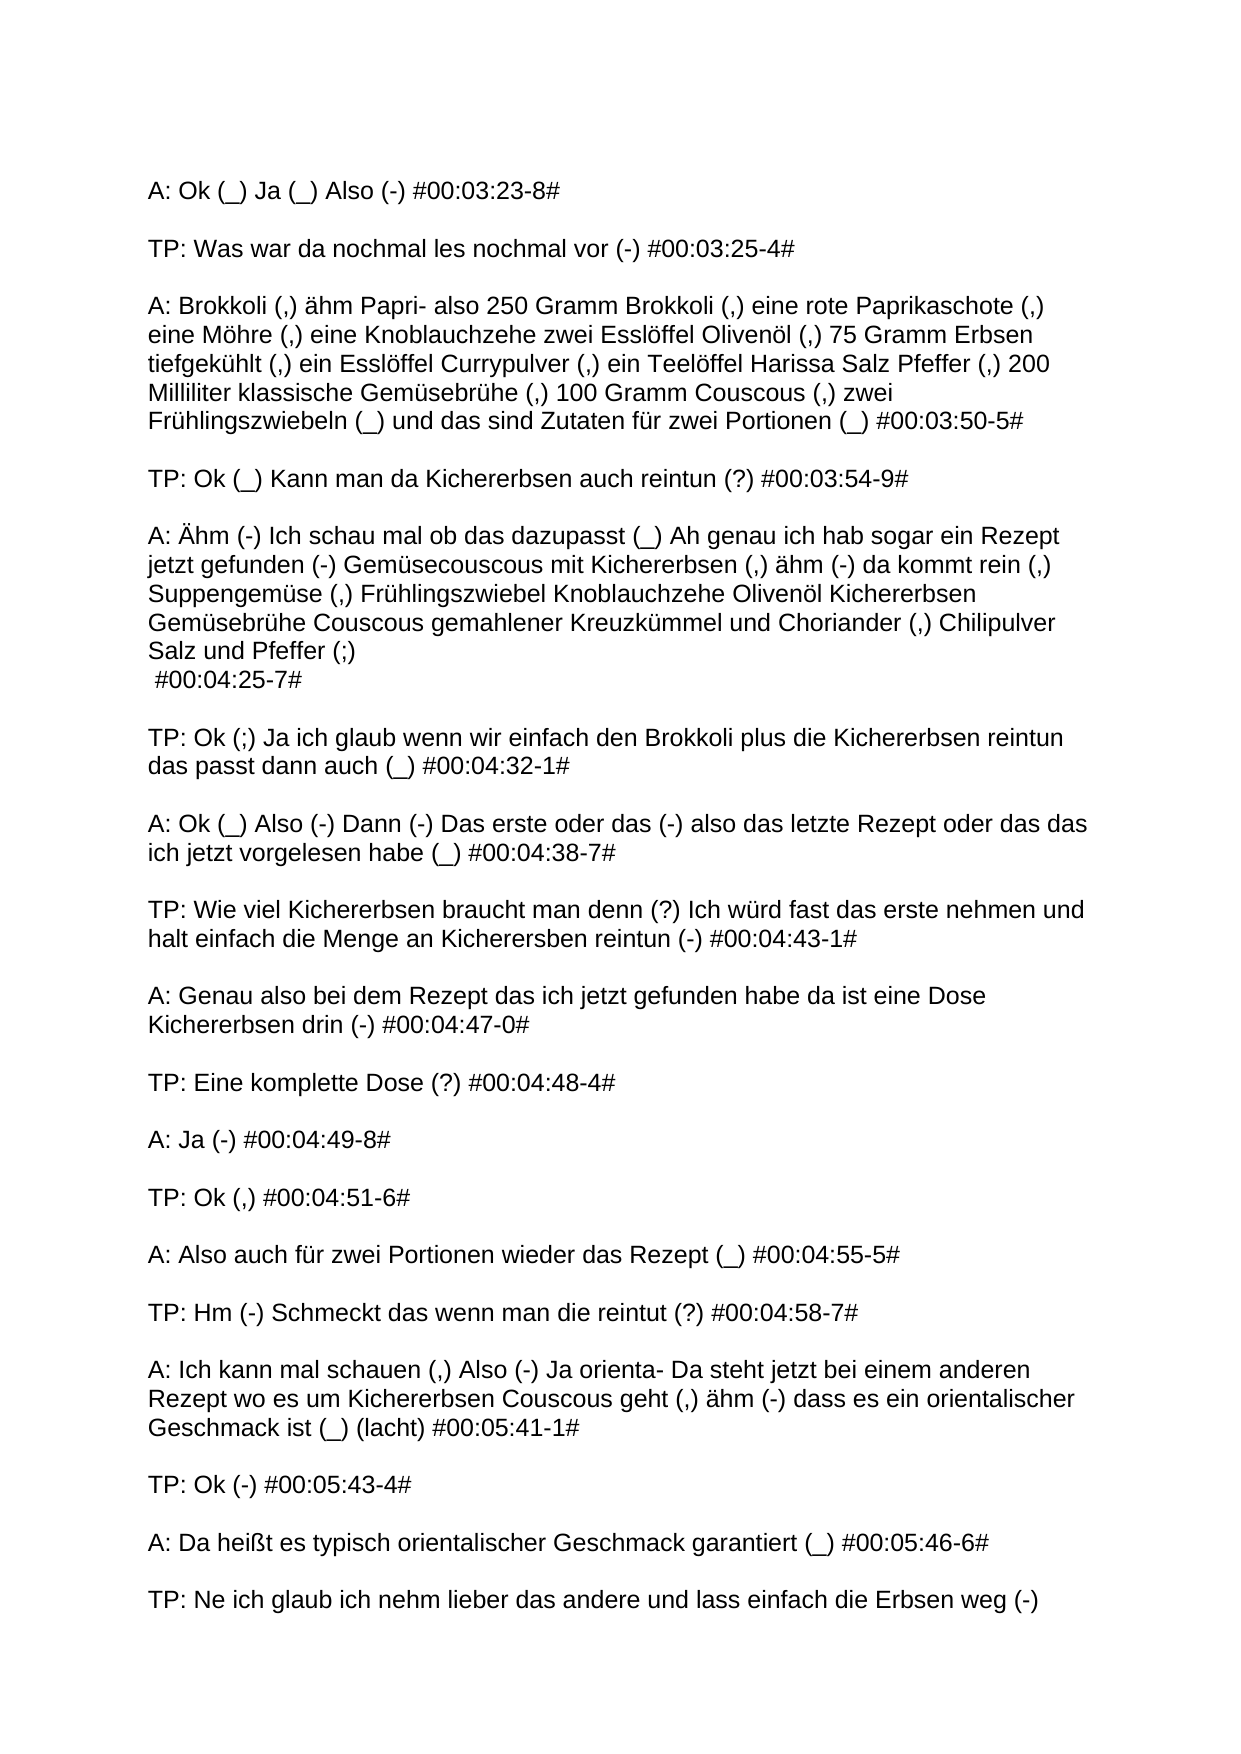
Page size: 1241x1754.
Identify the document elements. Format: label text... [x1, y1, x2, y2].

text TP: Wie viel Kichererbsen braucht man denn (?) Ich würd fast das erste nehmen und halt einfach die Menge an Kicherersben reintun (-) #00:04:43-1# [148, 895, 1093, 953]
text A: Ok (_) Ja (_) Also (-) #00:03:23-8# [148, 176, 1093, 205]
text A: Also auch für zwei Portionen wieder das Rezept (_) #00:04:55-5# [148, 1240, 1093, 1269]
text A: Ok (_) Also (-) Dann (-) Das erste oder das (-) also das letzte Rezept oder das das ich jetzt vorgelesen habe (_) #00:04:38-7# [148, 809, 1093, 866]
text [148, 1585, 1093, 1614]
text A: Ähm (-) Ich schau mal ob das dazupasst (_) Ah genau ich hab sogar ein Rezept jetzt gefunden (-) Gemüsecouscous mit Kichererbsen (,) ähm (-) da kommt rein (,) Suppengemüse (,) Frühlingszwiebel Knoblauchzehe Olivenöl Kichererbsen Gemüsebrühe Couscous gemahlener Kreuzkümmel und Choriander (,) Chilipulver Salz und Pfeffer (;) #00:04:25-7# [148, 521, 1093, 694]
text TP: Ok (,) #00:04:51-6# [148, 1183, 1093, 1211]
text TP: Ok (-) #00:05:43-4# [148, 1470, 1093, 1499]
text A: Genau also bei dem Rezept das ich jetzt gefunden habe da ist eine Dose Kichererbsen drin (-) #00:04:47-0# [148, 981, 1093, 1039]
text A: Ja (-) #00:04:49-8# [148, 1125, 1093, 1154]
text TP: Ok (_) Kann man da Kichererbsen auch reintun (?) #00:03:54-9# [148, 464, 1093, 493]
text TP: Was war da nochmal les nochmal vor (-) #00:03:25-4# [148, 234, 1093, 263]
text A: Brokkoli (,) ähm Papri- also 250 Gramm Brokkoli (,) eine rote Paprikaschote (,) eine Möhre (,) eine Knoblauchzehe zwei Esslöffel Olivenöl (,) 75 Gramm Erbsen tiefgekühlt (,) ein Esslöffel Currypulver (,) ein Teelöffel Harissa Salz Pfeffer (,) 200 Milliliter klassische Gemüsebrühe (,) 100 Gramm Couscous (,) zwei Frühlingszwiebeln (_) und das sind Zutaten für zwei Portionen (_) #00:03:50-5# [148, 291, 1093, 435]
text TP: Ok (;) Ja ich glaub wenn wir einfach den Brokkoli plus die Kichererbsen reintun das passt dann auch (_) #00:04:32-1# [148, 723, 1093, 780]
text TP: Hm (-) Schmeckt das wenn man die reintut (?) #00:04:58-7# [148, 1298, 1093, 1326]
text TP: Eine komplette Dose (?) #00:04:48-4# [148, 1068, 1093, 1096]
text A: Ich kann mal schauen (,) Also (-) Ja orienta- Da steht jetzt bei einem anderen Rezept wo es um Kichererbsen Couscous geht (,) ähm (-) dass es ein orientalischer Geschmack ist (_) (lacht) #00:05:41-1# [148, 1355, 1093, 1441]
text A: Da heißt es typisch orientalischer Geschmack garantiert (_) #00:05:46-6# [148, 1528, 1093, 1556]
